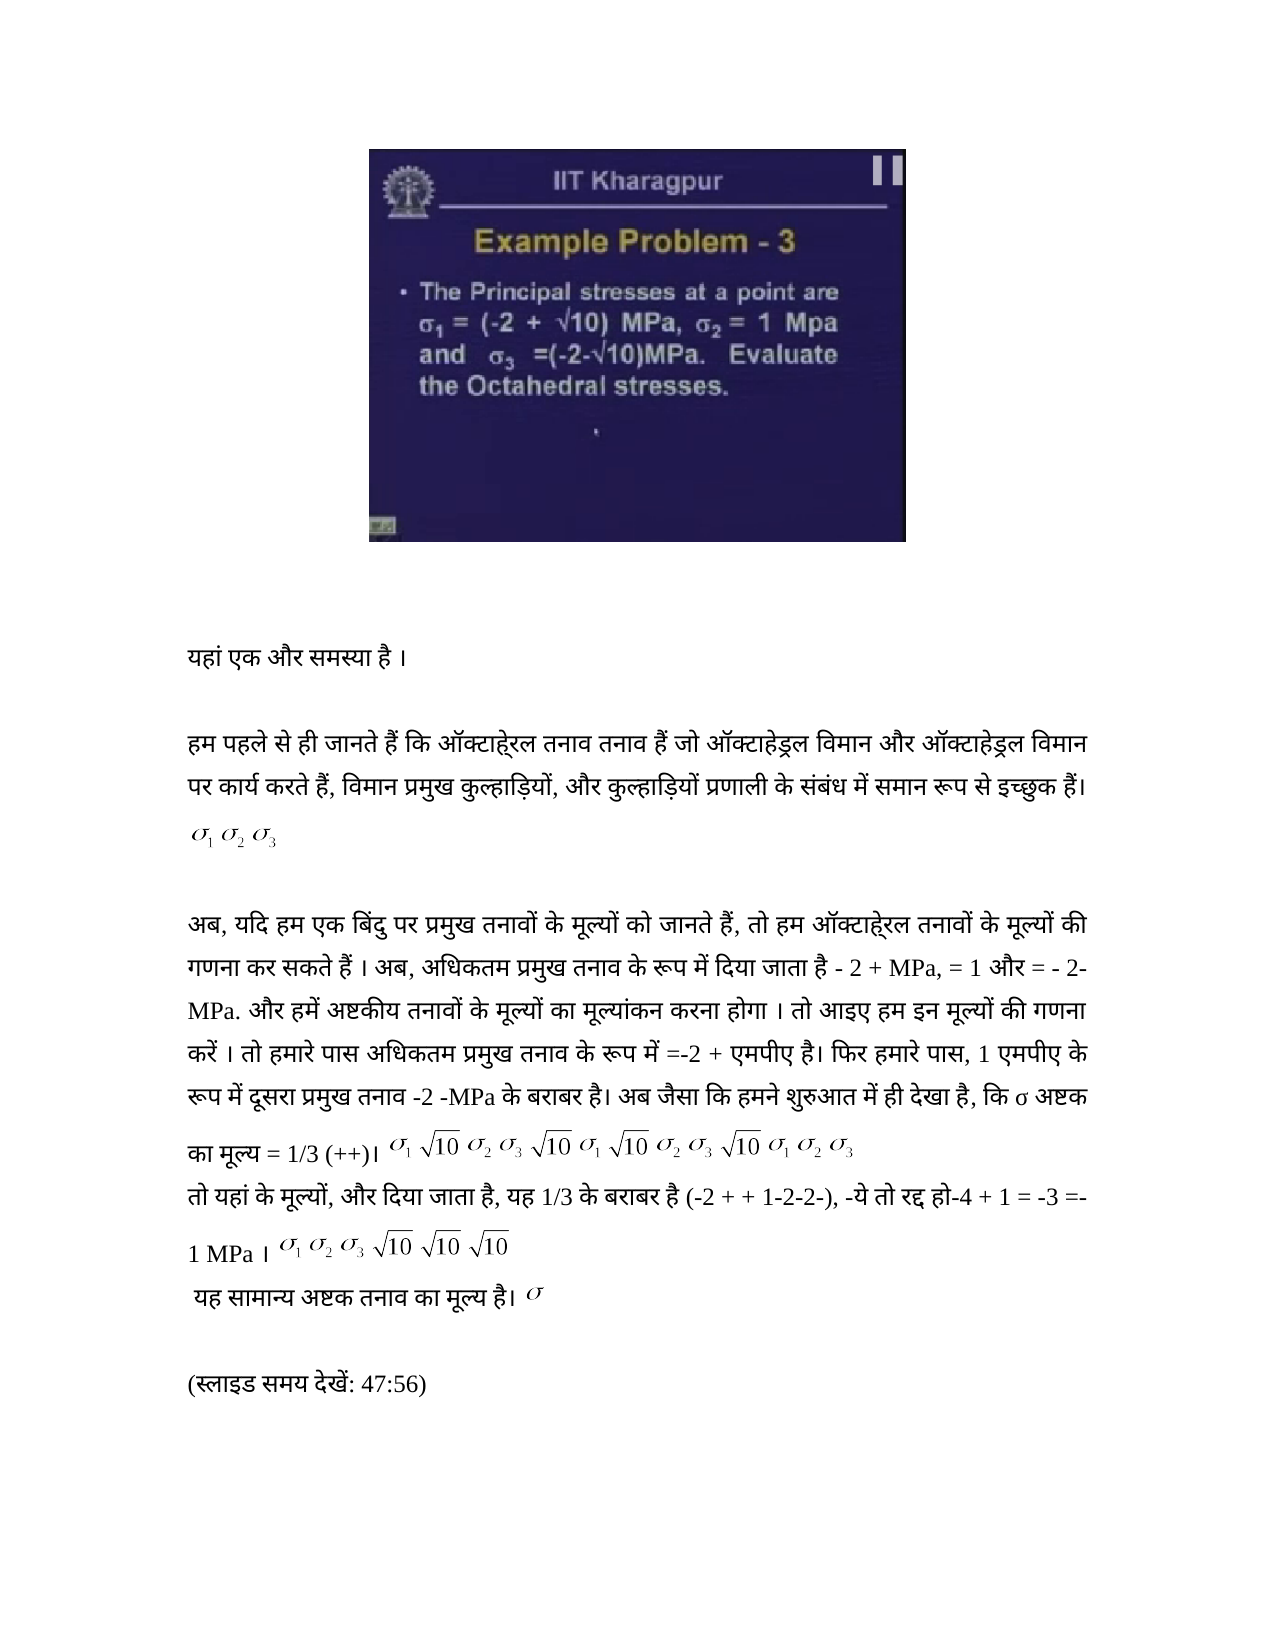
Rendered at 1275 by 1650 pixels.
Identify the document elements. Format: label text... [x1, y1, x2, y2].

text अब, यदि हम एक बिंदु पर प्रमुख तनावों के मूल्यों को जानते हैं, तो हम ऑक्टाहे्रल तनावों के मूल्यों की गणना कर सकते हैं । अब, अधिकतम प्रमुख तनाव के रूप में दिया जाता है - 2 + MPa, = 1 और = - 2-MPa. और हमें अष्टकीय तनावों के मूल्यों का मूल्यांकन करना होगा । तो आइए हम इन मूल्यों की गणना करें । तो हमारे पास अधिकतम प्रमुख तनाव के रूप में =-2 + एमपीए है। फिर हमारे पास, 1 एमपीए के रूप में दूसरा प्रमुख तनाव -2 -MPa के बराबर है। अब जैसा कि हमने शुरुआत में ही देखा है, कि σ अष्टक का मूल्य = 1/3 (++)। [187, 910, 1087, 1168]
text तो यहां के मूल्यों, और दिया जाता है, यह 1/3 के बराबर है (-2 + + 1-2-2-), -ये तो रद्द हो-4 + 1 = -3 =-1 MPa । [187, 1182, 1087, 1268]
text यह सामान्य अष्टक तनाव का मूल्य है। [187, 1283, 1087, 1311]
picture [369, 149, 906, 542]
text यहां एक और समस्या है । [187, 643, 1087, 671]
text हम पहले से ही जानते हैं कि ऑक्टाहे्रल तनाव तनाव हैं जो ऑक्टाहेड्रल विमान और ऑक्टाहेड्रल विमान पर कार्य करते हैं, विमान प्रमुख कुल्हाड़ियों, और कुल्हाड़ियों प्रणाली के संबंध में समान रूप से इच्छुक हैं। [187, 729, 1087, 852]
text (स्लाइड समय देखें: 47:56) [187, 1369, 1087, 1398]
